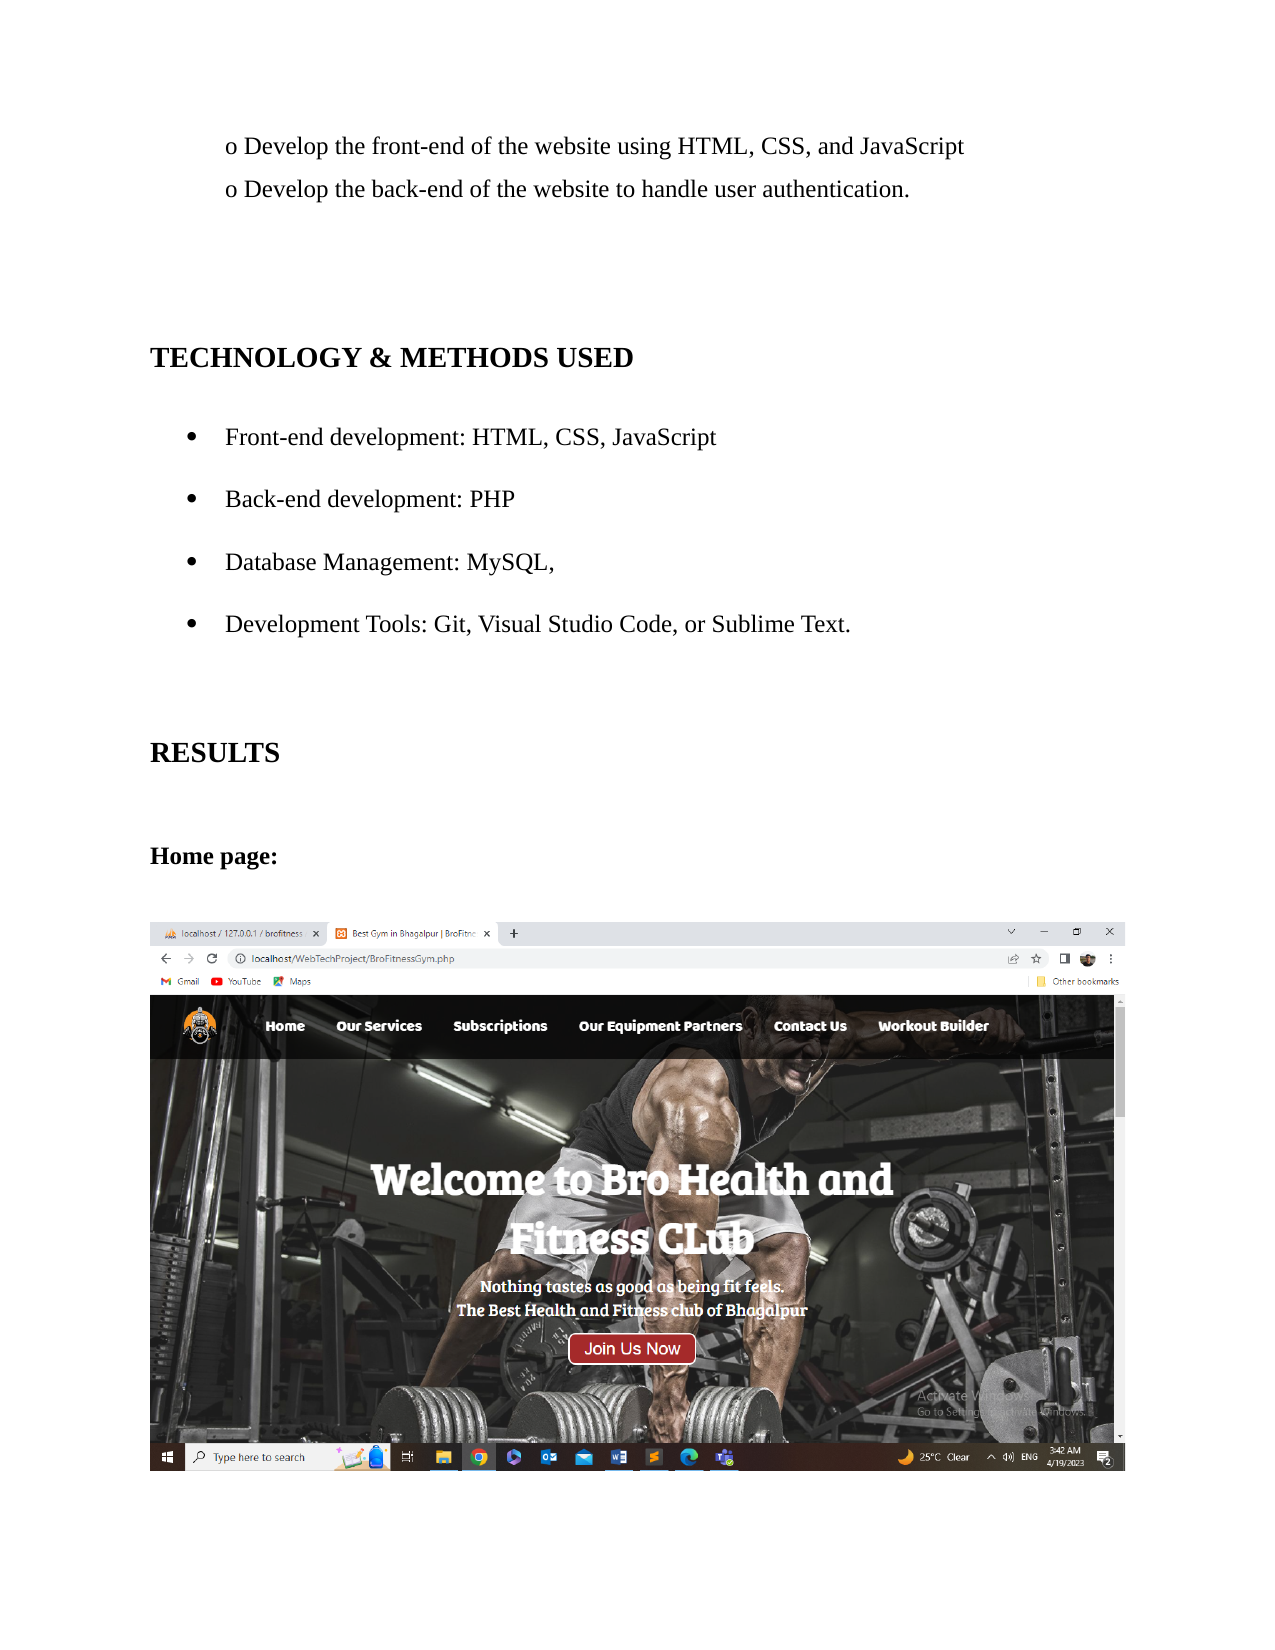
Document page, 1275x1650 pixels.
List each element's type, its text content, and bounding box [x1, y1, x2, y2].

text TECHNOLOGY & METHODS USED [150, 340, 1125, 403]
list Development Tools: Git, Visual Studio Code, or Sublime Text. [187, 609, 1125, 637]
list Back-end development: PHP [187, 484, 1125, 513]
picture [150, 922, 1125, 1471]
list Database Management: MySQL, [187, 547, 1125, 575]
text Home page: [150, 841, 1125, 869]
list o Develop the front-end of the website using HTML, CSS, and JavaScript [225, 131, 1125, 160]
list o Develop the back-end of the website to handle user authentication. [225, 174, 1125, 203]
list Front-end development: HTML, CSS, JavaScript [187, 422, 1125, 451]
text RESULTS [150, 735, 1125, 769]
